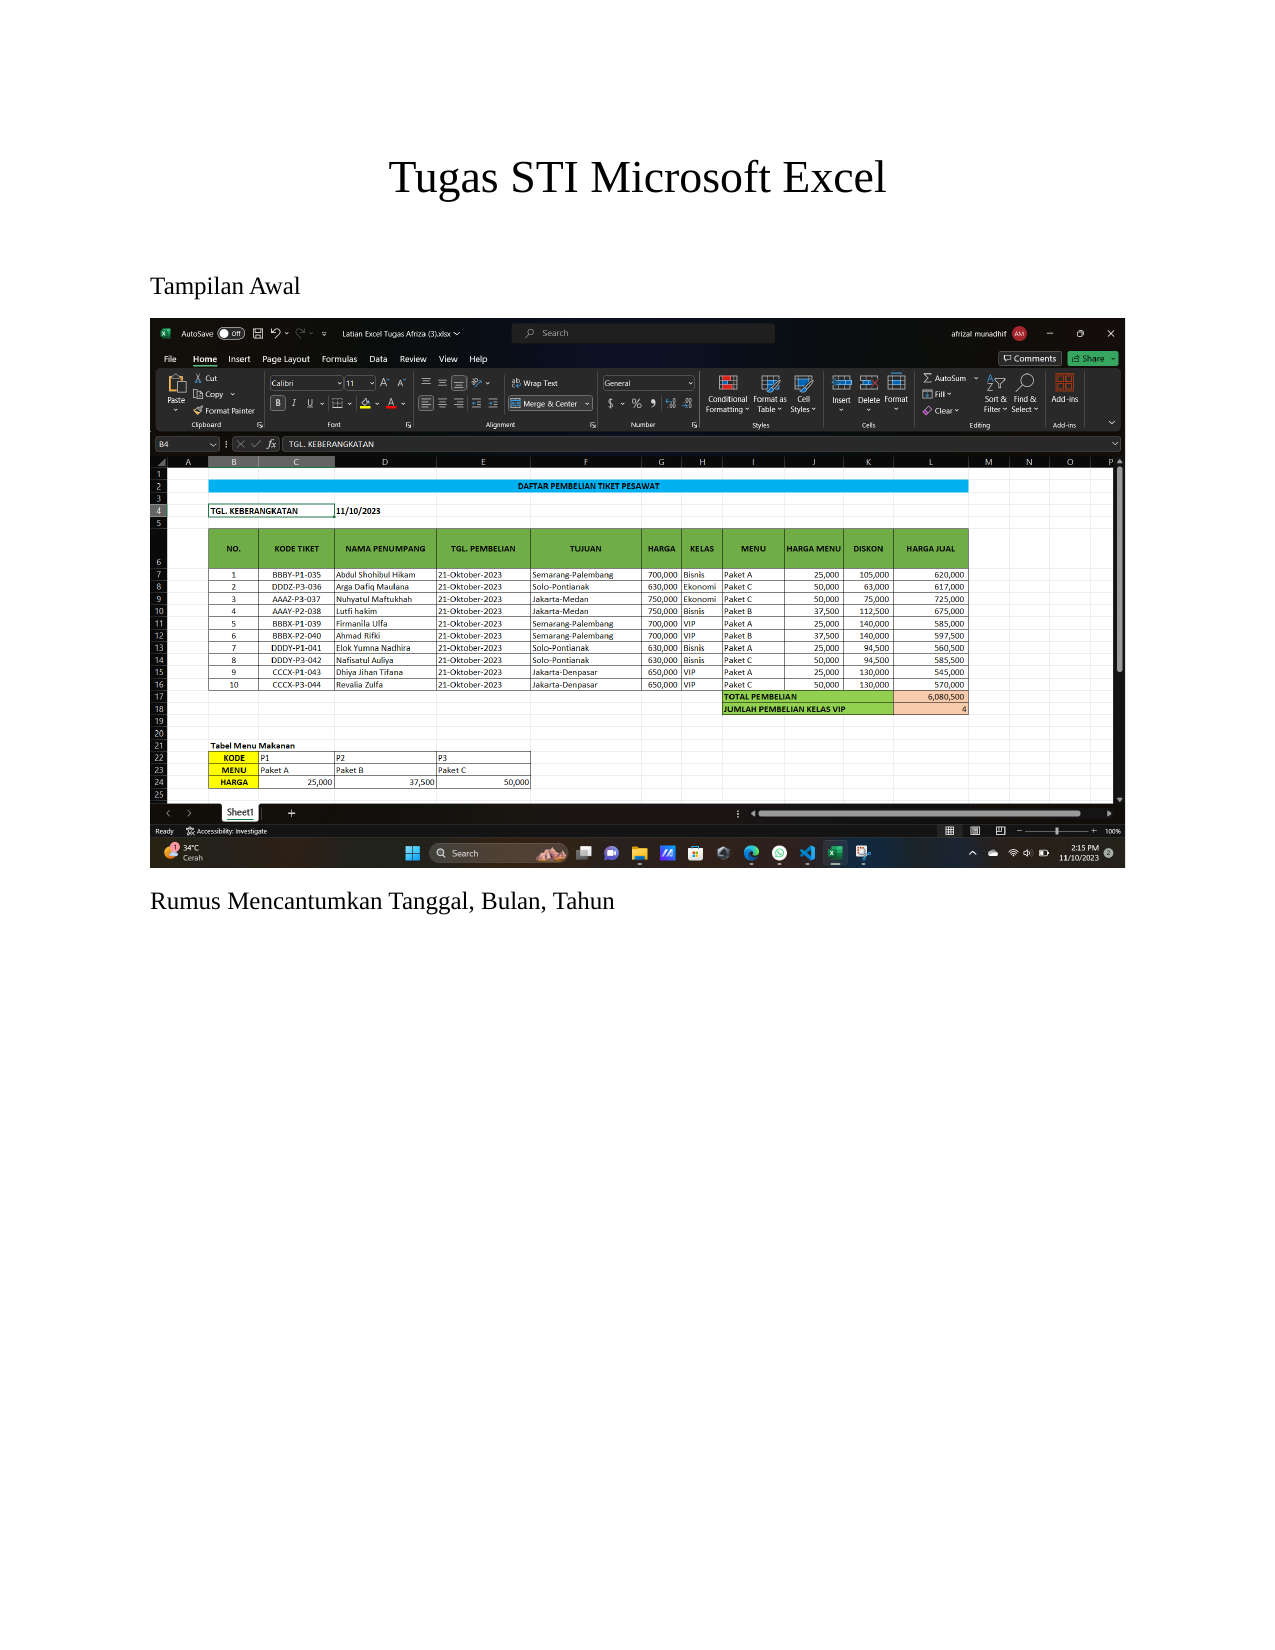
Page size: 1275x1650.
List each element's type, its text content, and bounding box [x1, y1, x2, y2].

text Tampilan Awal [150, 271, 1125, 300]
picture [150, 318, 1125, 868]
text Tugas STI Microsoft Excel [150, 150, 1125, 203]
text Rumus Mencantumkan Tanggal, Bulan, Tahun [150, 886, 1125, 915]
